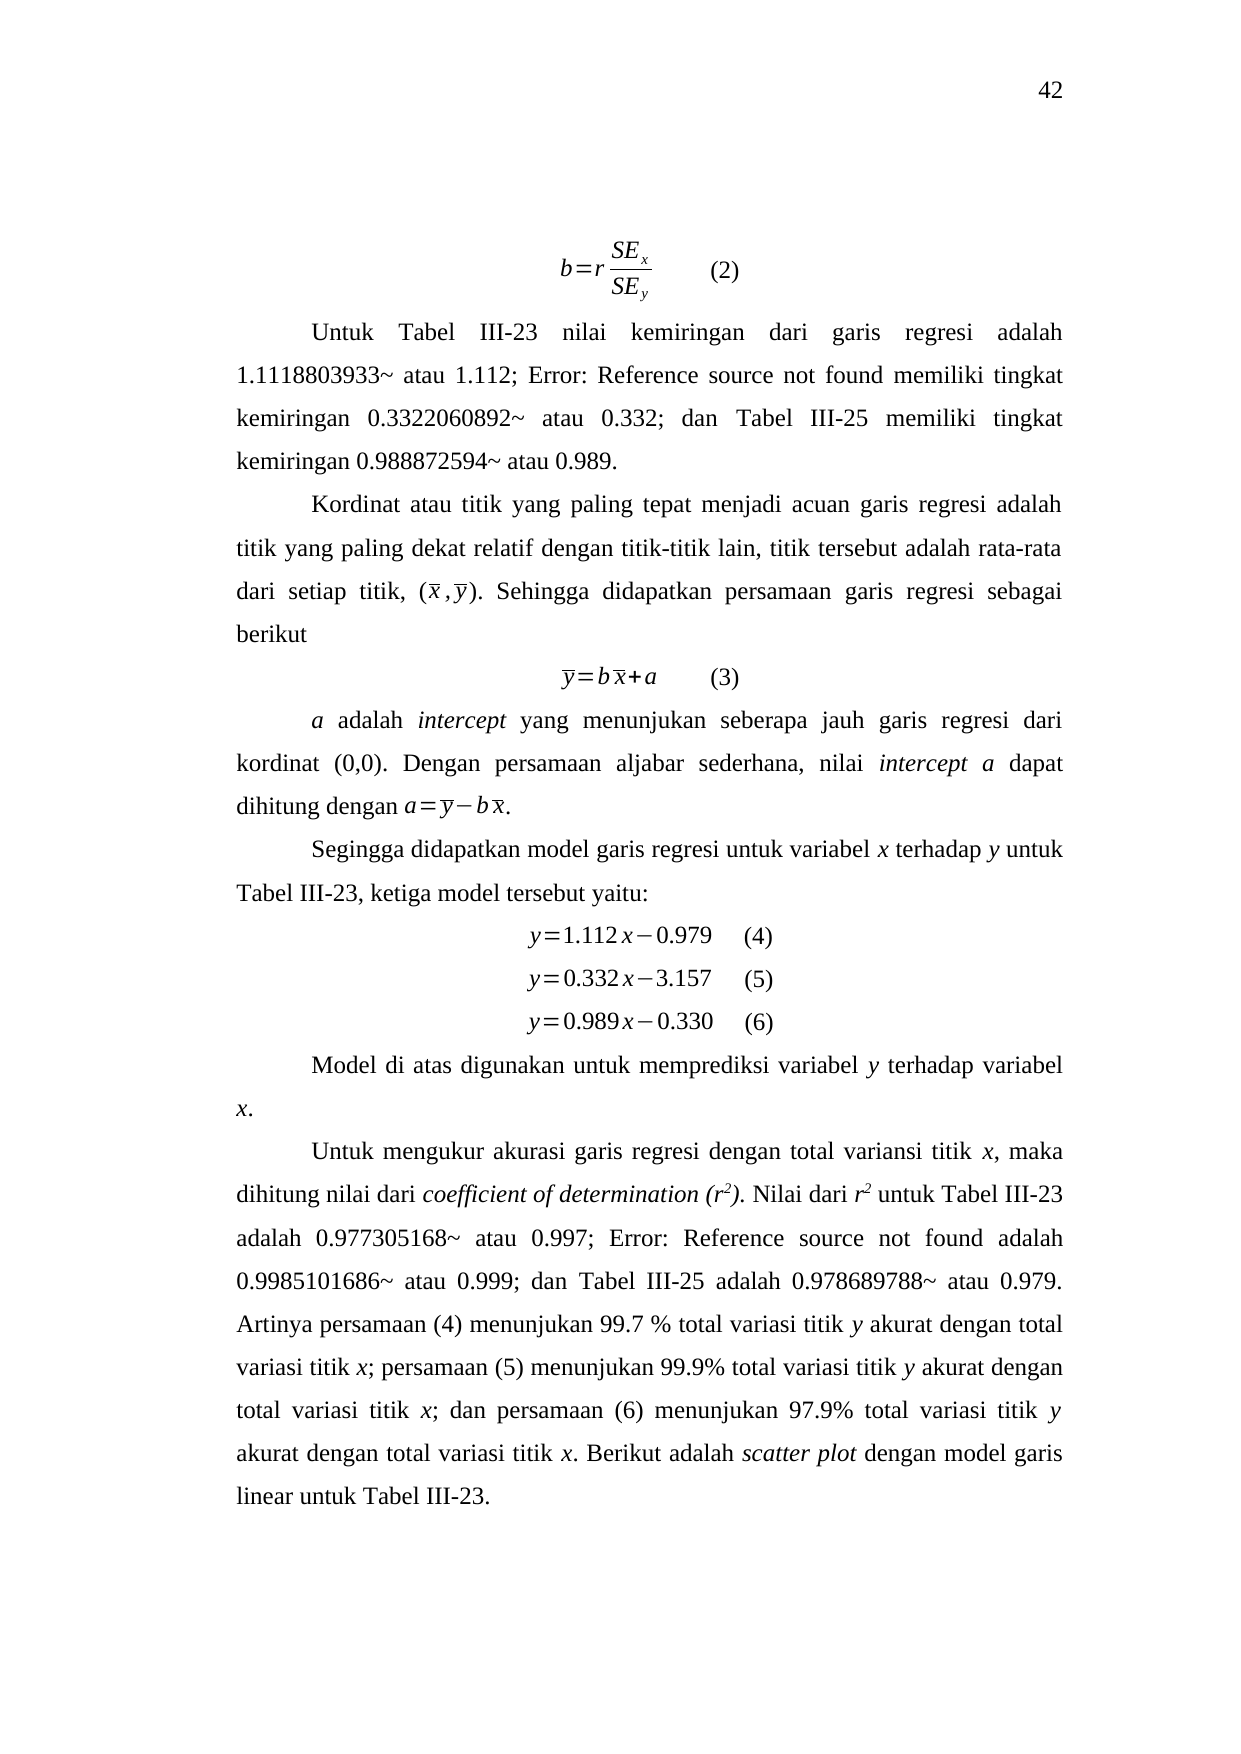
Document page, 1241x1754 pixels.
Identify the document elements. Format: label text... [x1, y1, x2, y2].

text (5) [236, 964, 1063, 993]
text Kordinat atau titik yang paling tepat menjadi acuan garis regresi adalah titik yang paling dekat relatif dengan titik-titik lain, titik tersebut adalah rata-rata dari setiap titik, (). Sehingga didapatkan persamaan garis regresi sebagai berikut [236, 489, 1063, 648]
text Untuk mengukur akurasi garis regresi dengan total variansi titik x, maka dihitung nilai dari coefficient of determination (r2). Nilai dari r2 untuk Tabel III-23 adalah 0.977305168~ atau 0.997; Tabel III-24 adalah 0.9985101686~ atau 0.999; dan Tabel III-25 adalah 0.978689788~ atau 0.979. Artinya persamaan (4) menunjukan 99.7 % total variasi titik y akurat dengan total variasi titik x; persamaan (5) menunjukan 99.9% total variasi titik y akurat dengan total variasi titik x; dan persamaan (6) menunjukan 97.9% total variasi titik y akurat dengan total variasi titik x. Berikut adalah scatter plot dengan model garis linear untuk Tabel III-23. [236, 1136, 1063, 1510]
text (2) [236, 236, 1063, 303]
text a adalah intercept yang menunjukan seberapa jauh garis regresi dari kordinat (0,0). Dengan persamaan aljabar sederhana, nilai intercept a dapat dihitung dengan . [236, 705, 1063, 820]
text Untuk Tabel III-23 nilai kemiringan dari garis regresi adalah 1.1118803933~ atau 1.112; Tabel III-24 memiliki tingkat kemiringan 0.3322060892~ atau 0.332; dan Tabel III-25 memiliki tingkat kemiringan 0.988872594~ atau 0.989. [236, 317, 1063, 475]
text (6) [236, 1007, 1063, 1036]
text Segingga didapatkan model garis regresi untuk variabel x terhadap y untuk Tabel III-23, ketiga model tersebut yaitu: [236, 834, 1063, 906]
text (4) [236, 921, 1063, 949]
text Model di atas digunakan untuk memprediksi variabel y terhadap variabel x. [236, 1050, 1063, 1122]
text (3) [236, 662, 1063, 691]
